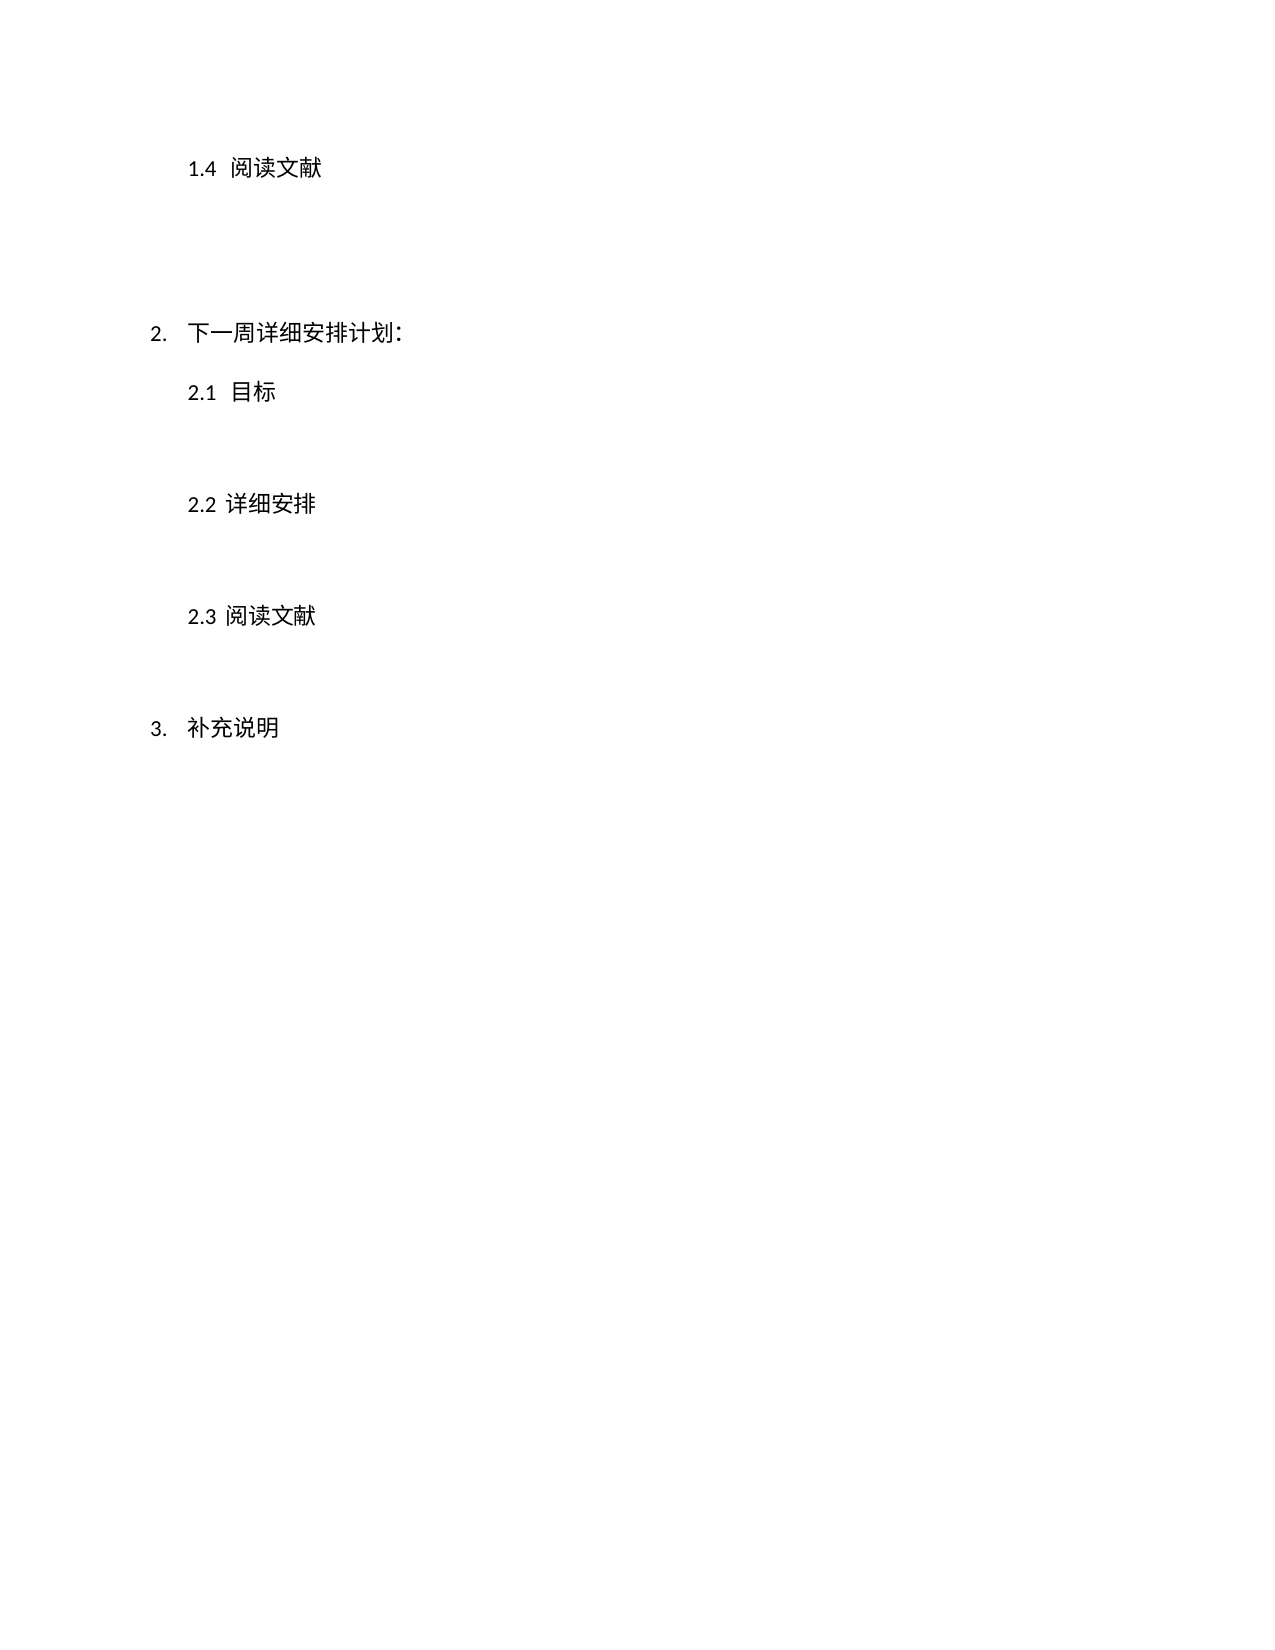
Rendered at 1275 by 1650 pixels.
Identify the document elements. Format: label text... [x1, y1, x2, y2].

list 详细安排 [187, 486, 1125, 519]
list 下一周详细安排计划： [150, 315, 1125, 348]
list 补充说明 [150, 710, 1125, 743]
list 阅读文献 [187, 150, 1125, 183]
list 阅读文献 [187, 598, 1125, 631]
list 目标 [187, 374, 1125, 407]
